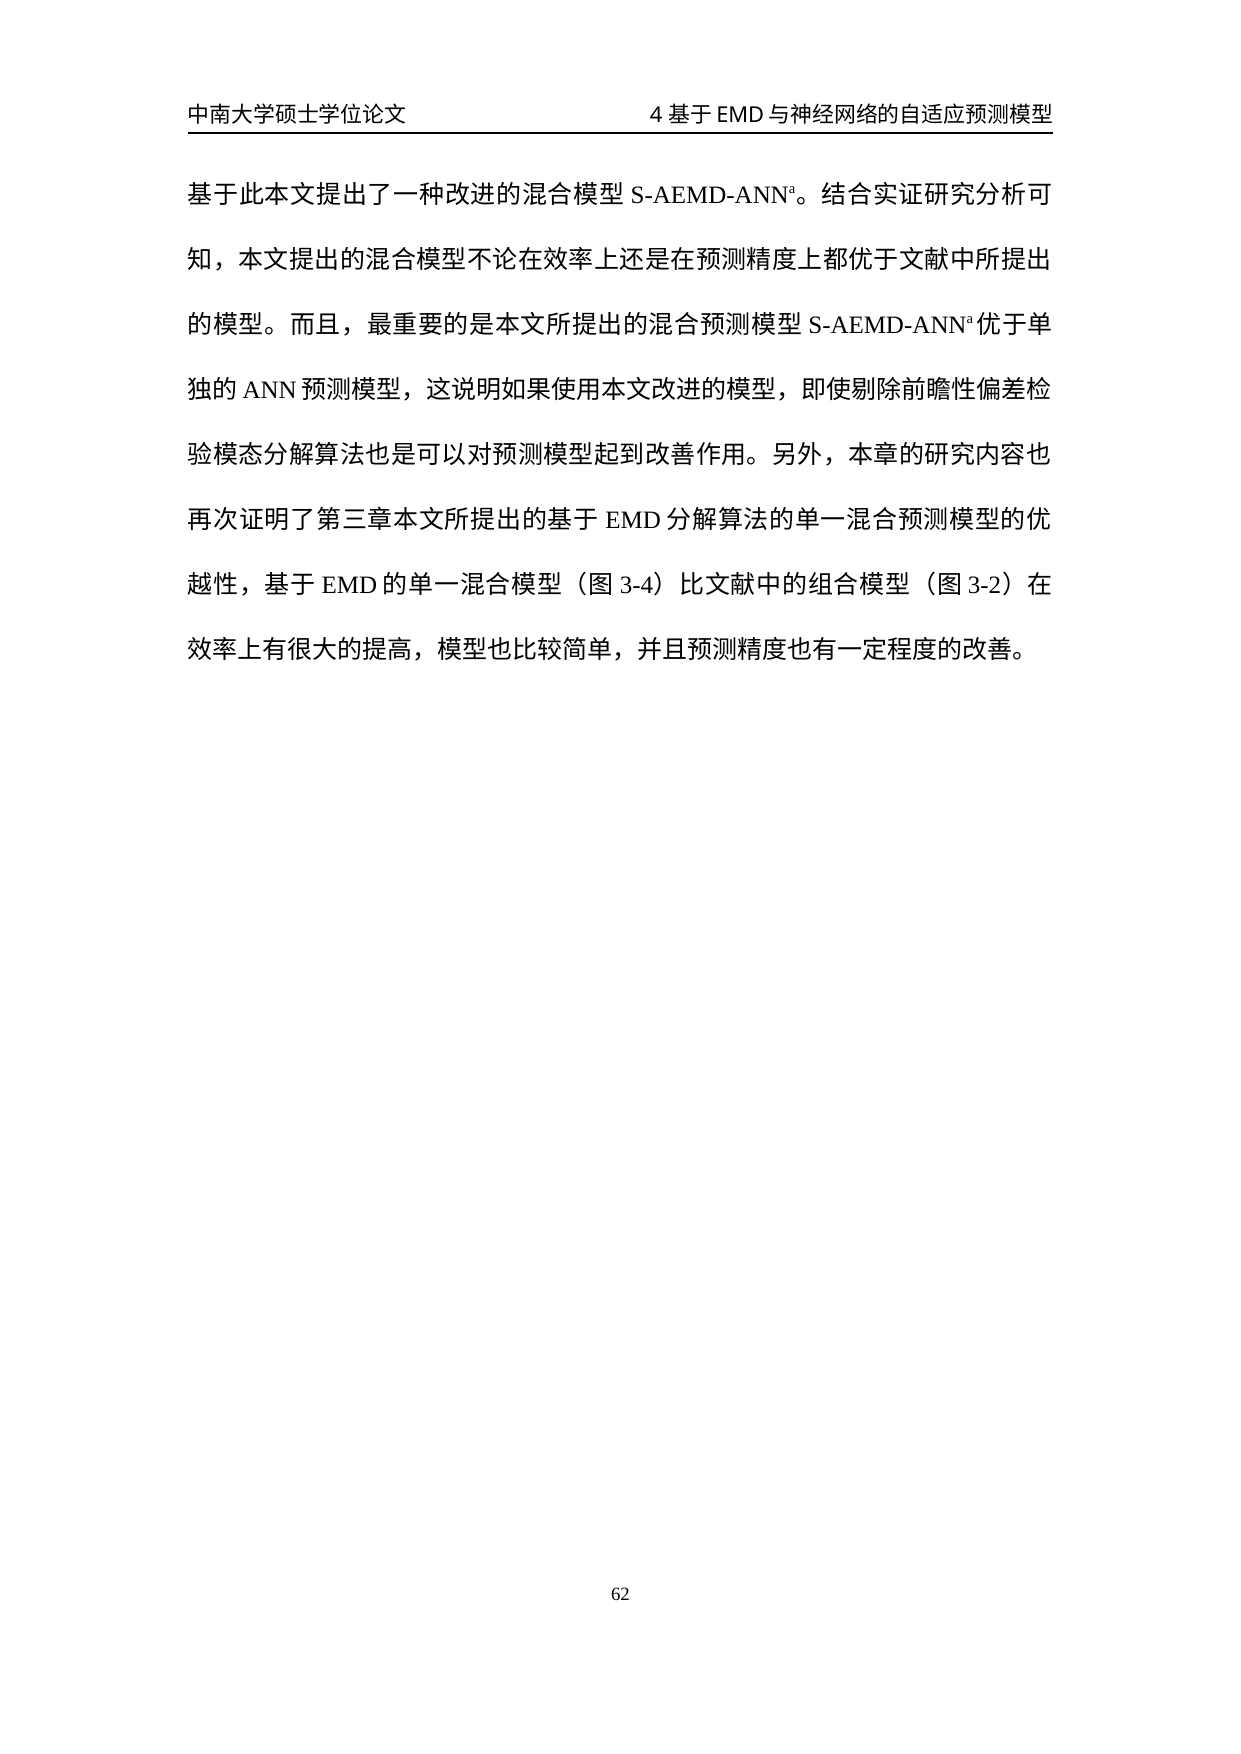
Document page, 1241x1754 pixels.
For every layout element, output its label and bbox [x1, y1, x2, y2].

text [187, 160, 1053, 680]
